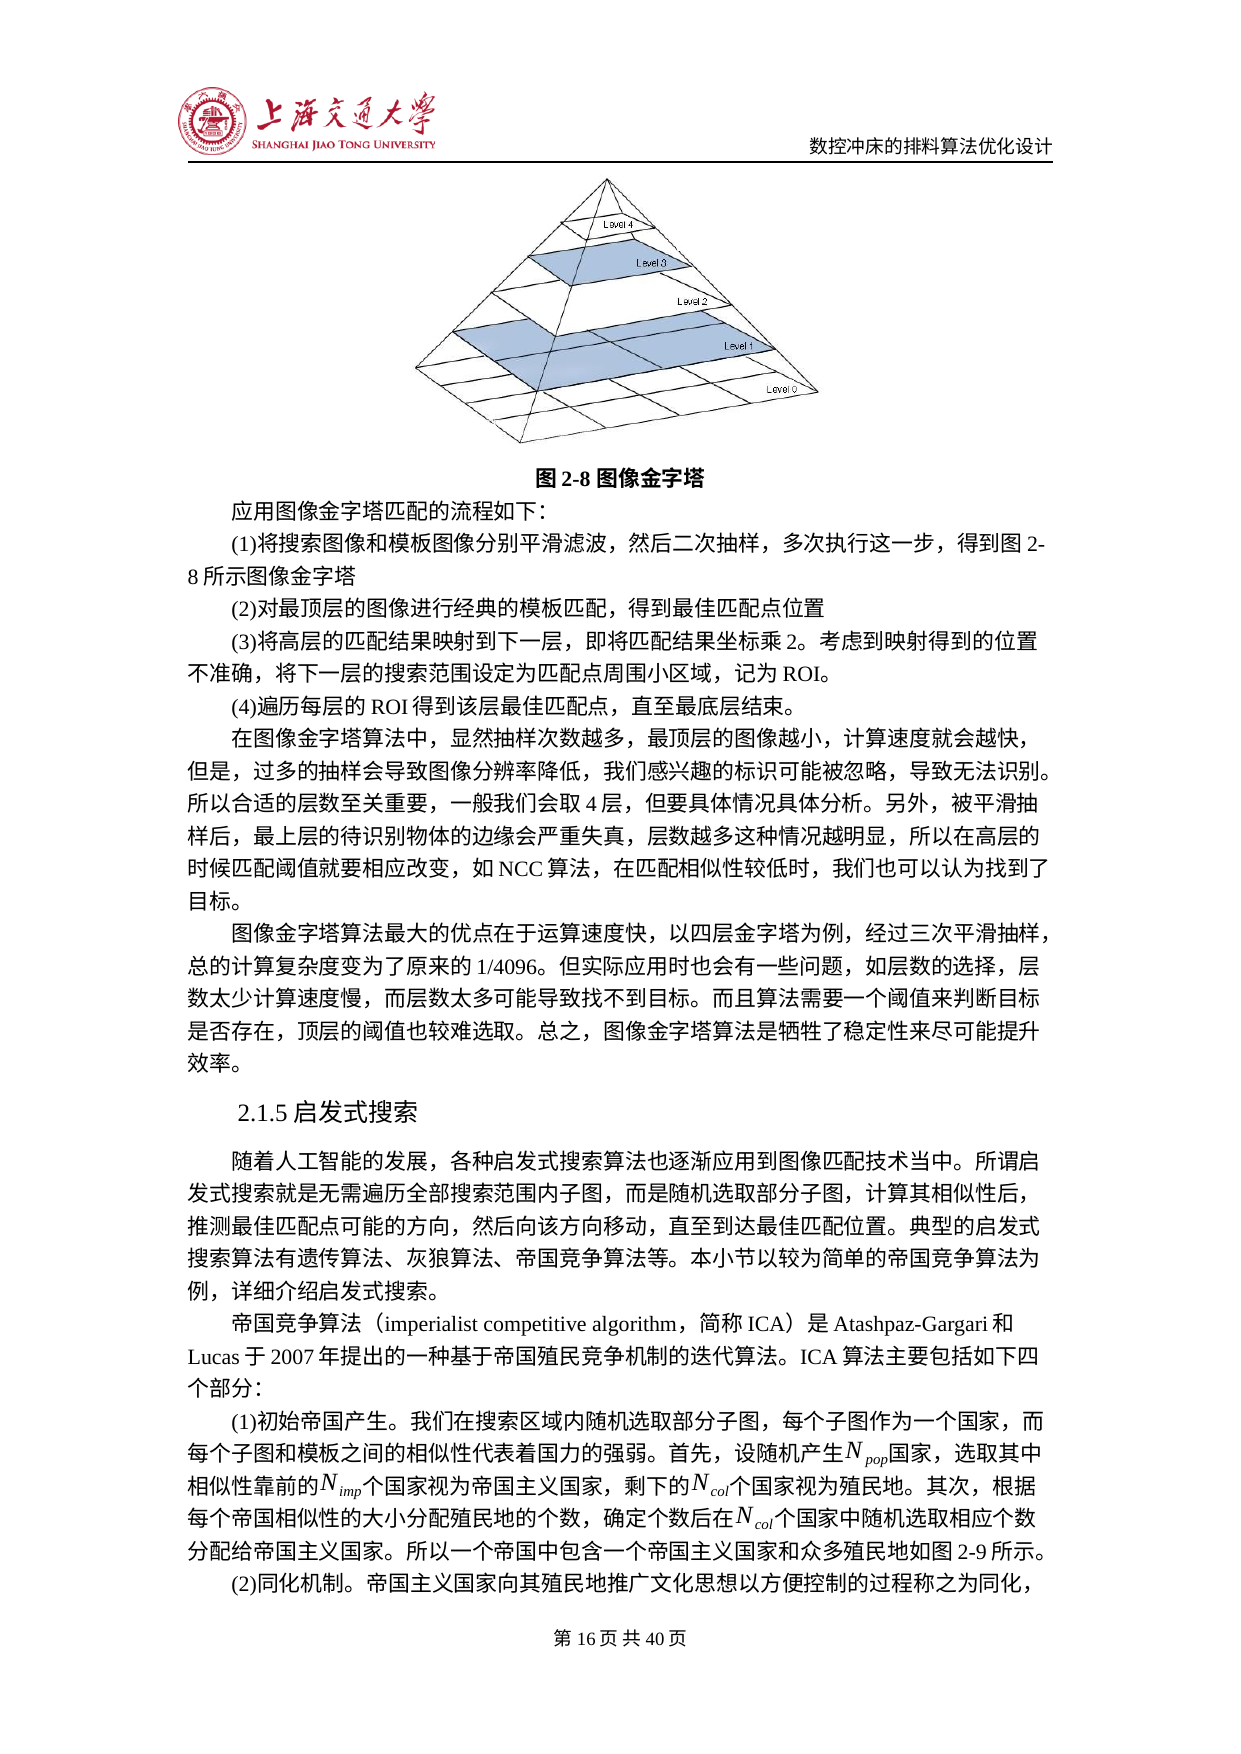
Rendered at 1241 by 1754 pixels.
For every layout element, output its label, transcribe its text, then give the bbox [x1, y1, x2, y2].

text (2)同化机制。帝国主义国家向其殖民地推广文化思想以方便控制的过程称之为同化，ICA中使用殖民地向帝国主义国家移动来模拟同化过程。在一个殖民地移动到新的位置后，它的相似性可能会大于其帝国主义国家的相似性，这时，将调换帝国主义国家和殖民地的角色。 [187, 1566, 1053, 1598]
text 应用图像金字塔匹配的流程如下： [187, 493, 1053, 526]
text 帝国竞争算法（imperialist competitive algorithm，简称ICA）是Atashpaz-Gargari和Lucas于2007年提出的一种基于帝国殖民竞争机制的迭代算法。ICA算法主要包括如下四个部分： [187, 1306, 1053, 1403]
text 2.1.5 启发式搜索 [187, 1078, 1050, 1143]
text (4)遍历每层的ROI得到该层最佳匹配点，直至最底层结束。 [187, 688, 1053, 721]
picture [178, 87, 436, 155]
text 图2-8 图像金字塔 [187, 461, 1053, 493]
text 随着人工智能的发展，各种启发式搜索算法也逐渐应用到图像匹配技术当中。所谓启发式搜索就是无需遍历全部搜索范围内子图，而是随机选取部分子图，计算其相似性后，推测最佳匹配点可能的方向，然后向该方向移动，直至到达最佳匹配位置。典型的启发式搜索算法有遗传算法、灰狼算法、帝国竞争算法等。本小节以较为简单的帝国竞争算法为例，详细介绍启发式搜索。 [187, 1143, 1053, 1306]
text 图像金字塔算法最大的优点在于运算速度快，以四层金字塔为例，经过三次平滑抽样，总的计算复杂度变为了原来的1/4096。但实际应用时也会有一些问题，如层数的选择，层数太少计算速度慢，而层数太多可能导致找不到目标。而且算法需要一个阈值来判断目标是否存在，顶层的阈值也较难选取。总之，图像金字塔算法是牺牲了稳定性来尽可能提升效率。 [187, 916, 1053, 1078]
picture [411, 168, 830, 444]
text 在图像金字塔算法中，显然抽样次数越多，最顶层的图像越小，计算速度就会越快，但是，过多的抽样会导致图像分辨率降低，我们感兴趣的标识可能被忽略，导致无法识别。所以合适的层数至关重要，一般我们会取4层，但要具体情况具体分析。另外，被平滑抽样后，最上层的待识别物体的边缘会严重失真，层数越多这种情况越明显，所以在高层的时候匹配阈值就要相应改变，如NCC算法，在匹配相似性较低时，我们也可以认为找到了目标。 [187, 721, 1053, 916]
text (2)对最顶层的图像进行经典的模板匹配，得到最佳匹配点位置 [187, 591, 1053, 623]
text (3)将高层的匹配结果映射到下一层，即将匹配结果坐标乘2。考虑到映射得到的位置不准确，将下一层的搜索范围设定为匹配点周围小区域，记为ROI。 [187, 623, 1053, 688]
text (1)将搜索图像和模板图像分别平滑滤波，然后二次抽样，多次执行这一步，得到图2-8所示图像金字塔 [187, 526, 1053, 591]
text (1)初始帝国产生。我们在搜索区域内随机选取部分子图，每个子图作为一个国家，而每个子图和模板之间的相似性代表着国力的强弱。首先，设随机产生国家，选取其中相似性靠前的个国家视为帝国主义国家，剩下的个国家视为殖民地。其次，根据每个帝国相似性的大小分配殖民地的个数，确定个数后在个国家中随机选取相应个数分配给帝国主义国家。所以一个帝国中包含一个帝国主义国家和众多殖民地如图2-9所示。 [187, 1403, 1053, 1566]
